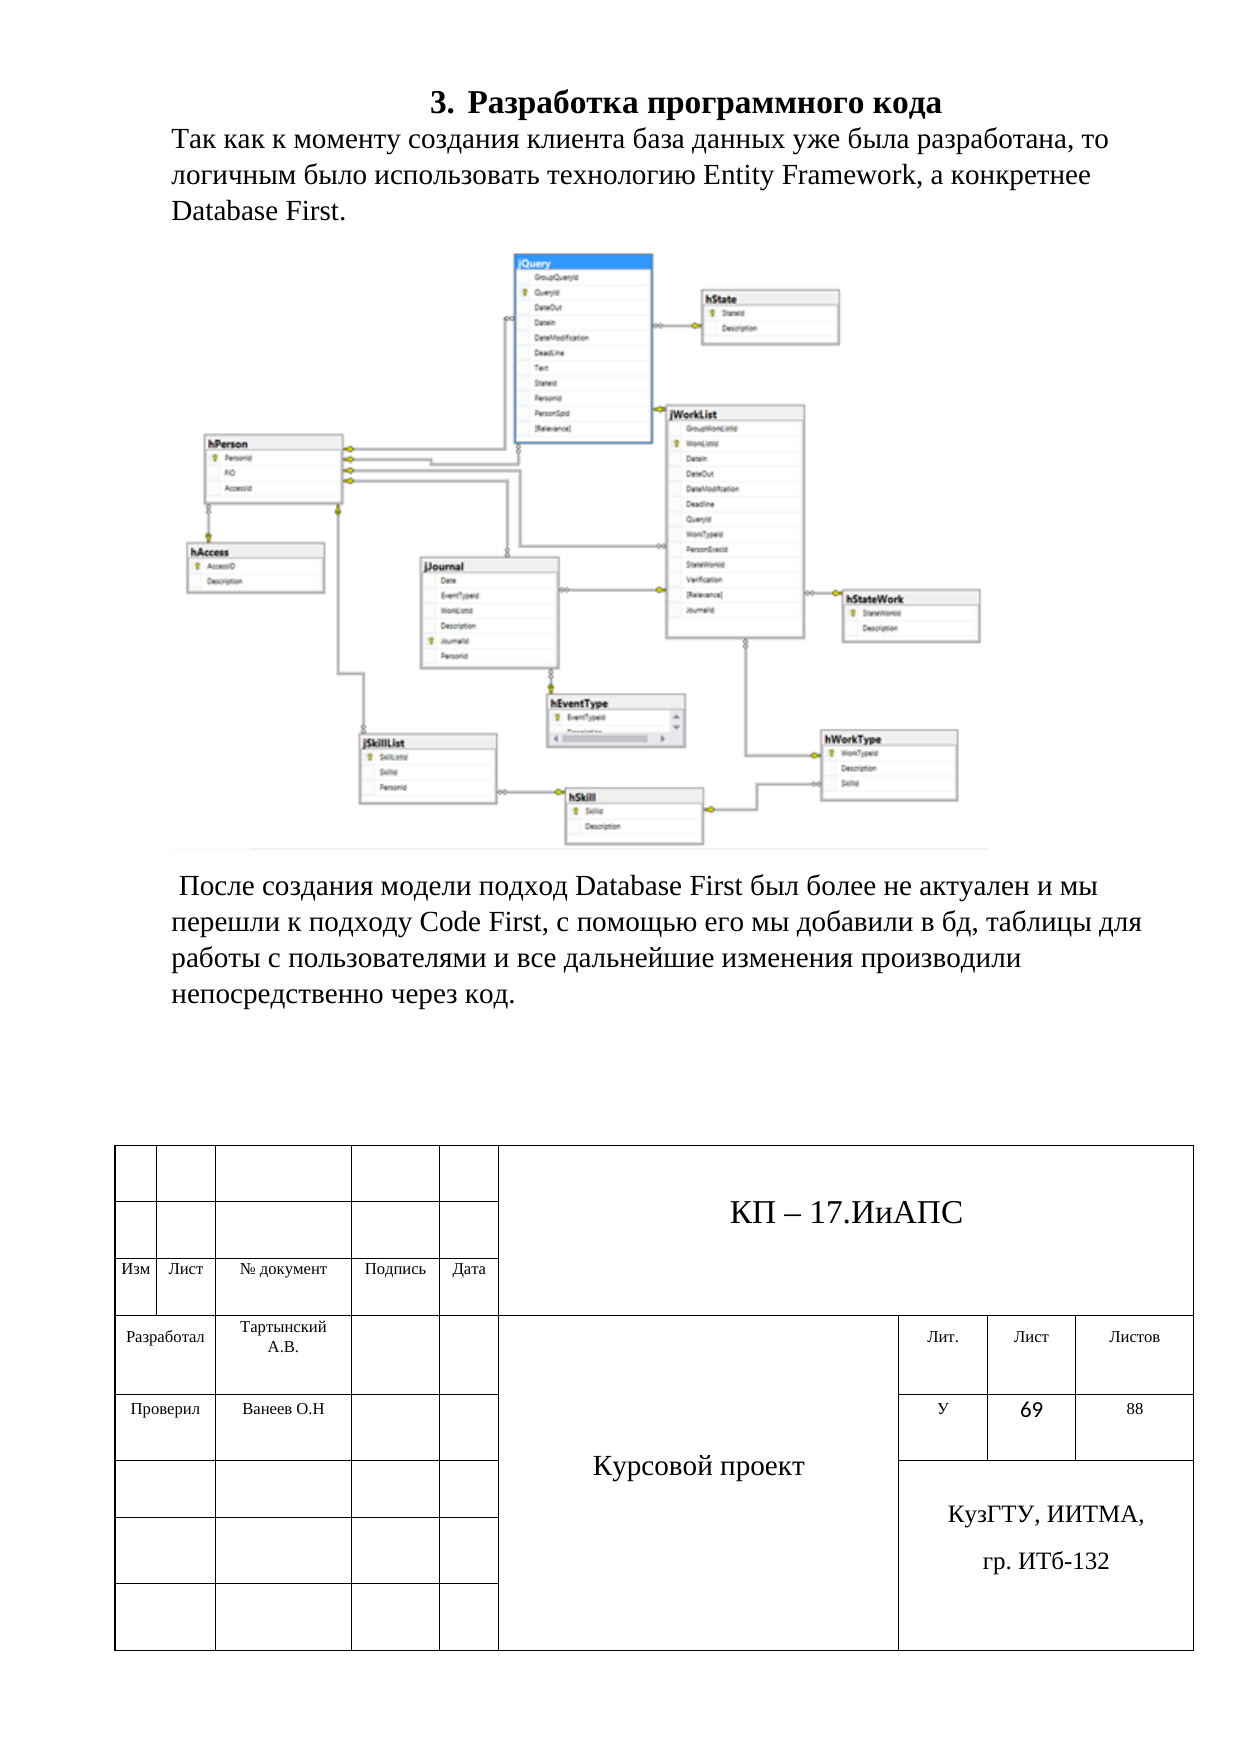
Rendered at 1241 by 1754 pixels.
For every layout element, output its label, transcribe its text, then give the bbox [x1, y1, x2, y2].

picture [171, 246, 987, 850]
text После создания модели подход Database First был более не актуален и мы перешли к подходу Code First, с помощью его мы добавили в бд, таблицы для работы с пользователями и все дальнейшие изменения производили непосредственно через код. [171, 868, 1163, 1010]
subtitle Разработка программного кода [209, 83, 1163, 121]
text Так как к моменту создания клиента база данных уже была разработана, то логичным было использовать технологию Entity Framework, а конкретнее Database First. [171, 121, 1163, 227]
